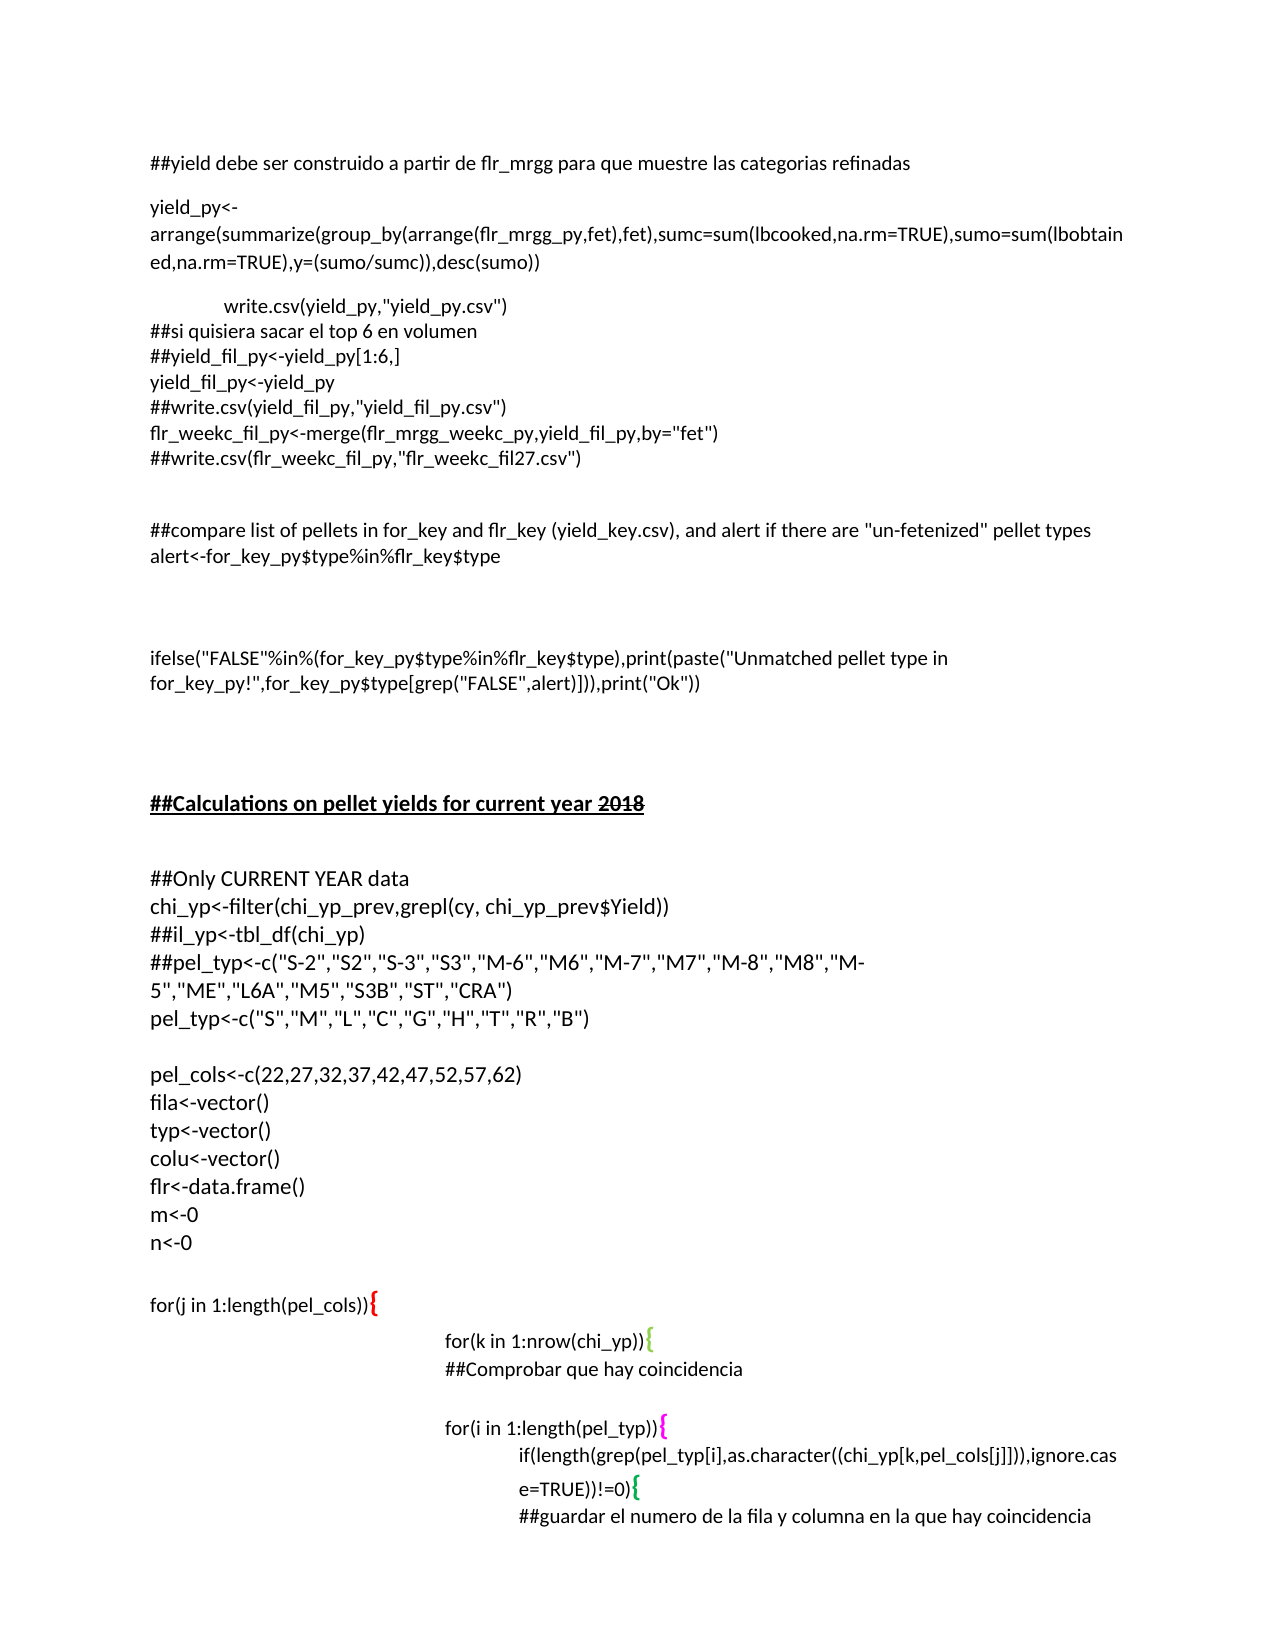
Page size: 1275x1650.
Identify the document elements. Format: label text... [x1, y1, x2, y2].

text pel_typ<-c("S","M","L","C","G","H","T","R","B") [150, 1004, 1125, 1032]
text flr_weekc_fil_py<-merge(flr_mrgg_weekc_py,yield_fil_py,by="fet") [150, 420, 1125, 445]
text m<-0 [150, 1201, 1125, 1228]
text n<-0 [150, 1228, 1125, 1257]
text if(length(grep(pel_typ[i],as.character((chi_yp[k,pel_cols[j]])),ignore.case=TRUE))!=0){ [519, 1442, 1125, 1503]
text yield_fil_py<-yield_py [150, 369, 1125, 394]
text alert<-for_key_py$type%in%flr_key$type [150, 543, 1125, 568]
text write.csv(yield_py,"yield_py.csv") [224, 293, 1125, 318]
text ##guardar el numero de la fila y columna en la que hay coincidencia [445, 1503, 1125, 1529]
text ##Calculations on pellet yields for current year 2018 [150, 789, 1125, 817]
text for(k in 1:nrow(chi_yp)){ [371, 1320, 1125, 1356]
text ##yield_fil_py<-yield_py[1:6,] [150, 344, 1125, 369]
text ##Comprobar que hay coincidencia [371, 1356, 1125, 1381]
text chi_yp<-filter(chi_yp_prev,grepl(cy, chi_yp_prev$Yield)) [150, 892, 1125, 920]
text ##write.csv(yield_fil_py,"yield_fil_py.csv") [150, 394, 1125, 420]
text flr<-data.frame() [150, 1172, 1125, 1201]
text ##il_yp<-tbl_df(chi_yp) [150, 920, 1125, 948]
text ##si quisiera sacar el top 6 en volumen [150, 318, 1125, 344]
text yield_py<-arrange(summarize(group_by(arrange(flr_mrgg_py,fet),fet),sumc=sum(lbcooked,na.rm=TRUE),sumo=sum(lbobtained,na.rm=TRUE),y=(sumo/sumc)),desc(sumo)) [150, 194, 1125, 274]
text for(j in 1:length(pel_cols)){ [150, 1284, 1125, 1320]
text ##Only CURRENT YEAR data [150, 864, 1125, 892]
text typ<-vector() [150, 1116, 1125, 1144]
text for(i in 1:length(pel_typ)){ [445, 1407, 1125, 1442]
text ifelse("FALSE"%in%(for_key_py$type%in%flr_key$type),print(paste("Unmatched pellet type in for_key_py!",for_key_py$type[grep("FALSE",alert)])),print("Ok")) [150, 645, 1125, 696]
text ##yield debe ser construido a partir de flr_mrgg para que muestre las categorias refinadas [150, 150, 1125, 175]
text ##write.csv(flr_weekc_fil_py,"flr_weekc_fil27.csv") [150, 445, 1125, 471]
text pel_cols<-c(22,27,32,37,42,47,52,57,62) [150, 1060, 1125, 1088]
text ##compare list of pellets in for_key and flr_key (yield_key.csv), and alert if there are "un-fetenized" pellet types [150, 518, 1125, 543]
text colu<-vector() [150, 1144, 1125, 1172]
text ##pel_typ<-c("S-2","S2","S-3","S3","M-6","M6","M-7","M7","M-8","M8","M-5","ME","L6A","M5","S3B","ST","CRA") [150, 948, 1125, 1004]
text fila<-vector() [150, 1088, 1125, 1116]
